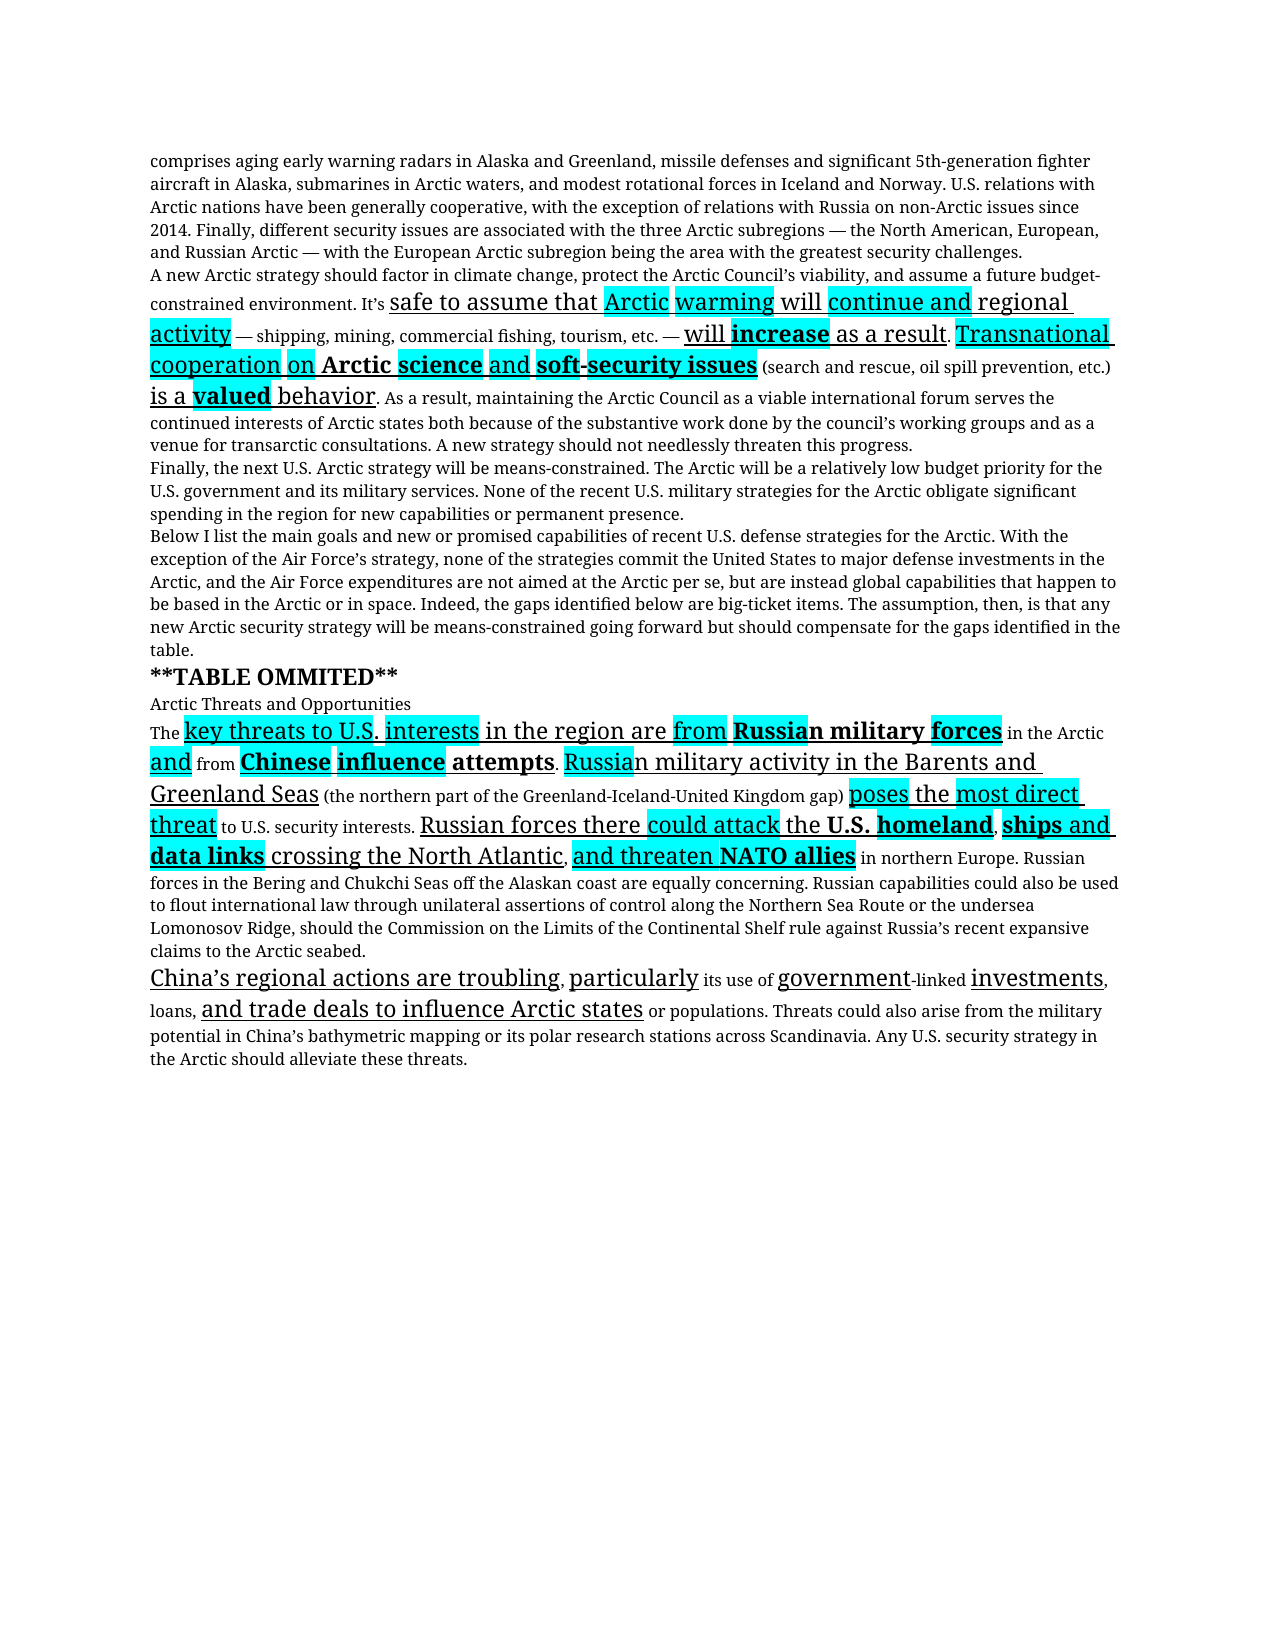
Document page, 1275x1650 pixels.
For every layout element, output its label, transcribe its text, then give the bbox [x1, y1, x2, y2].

text A new Arctic strategy should factor in climate change, protect the Arctic Council’s viability, and assume a future budget-constrained environment. It’s safe to assume that Arctic warming will continue and regional activity — shipping, mining, commercial fishing, tourism, etc. — will increase as a result. Transnational cooperation on Arctic science and soft-security issues (search and rescue, oil spill prevention, etc.) is a valued behavior. As a result, maintaining the Arctic Council as a viable international forum serves the continued interests of Arctic states both because of the substantive work done by the council’s working groups and as a venue for transarctic consultations. A new strategy should not needlessly threaten this progress. [150, 263, 1125, 457]
text Below I list the main goals and new or promised capabilities of recent U.S. defense strategies for the Arctic. With the exception of the Air Force’s strategy, none of the strategies commit the United States to major defense investments in the Arctic, and the Air Force expenditures are not aimed at the Arctic per se, but are instead global capabilities that happen to be based in the Arctic or in space. Indeed, the gaps identified below are big-ticket items. The assumption, then, is that any new Arctic security strategy will be means-constrained going forward but should compensate for the gaps identified in the table. [150, 525, 1125, 661]
text The key threats to U.S. interests in the region are from Russian military forces in the Arctic and from Chinese influence attempts. Russian military activity in the Barents and Greenland Seas (the northern part of the Greenland-Iceland-United Kingdom gap) poses the most direct threat to U.S. security interests. Russian forces there could attack the U.S. homeland, ships and data links crossing the North Atlantic, and threaten NATO allies in northern Europe. Russian forces in the Bering and Chukchi Seas off the Alaskan coast are equally concerning. Russian capabilities could also be used to flout international law through unilateral assertions of control along the Northern Sea Route or the undersea Lomonosov Ridge, should the Commission on the Limits of the Continental Shelf rule against Russia’s recent expansive claims to the Arctic seabed. [150, 715, 1125, 962]
text China’s regional actions are troubling, particularly its use of government-linked investments, loans, and trade deals to influence Arctic states or populations. Threats could also arise from the military potential in China’s bathymetric mapping or its polar research stations across Scandinavia. Any U.S. security strategy in the Arctic should alleviate these threats. [150, 962, 1125, 1070]
text Arctic Threats and Opportunities [150, 692, 1125, 715]
text **TABLE OMMITED** [150, 661, 1125, 692]
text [150, 150, 1125, 263]
text Finally, the next U.S. Arctic strategy will be means-constrained. The Arctic will be a relatively low budget priority for the U.S. government and its military services. None of the recent U.S. military strategies for the Arctic obligate significant spending in the region for new capabilities or permanent presence. [150, 457, 1125, 525]
